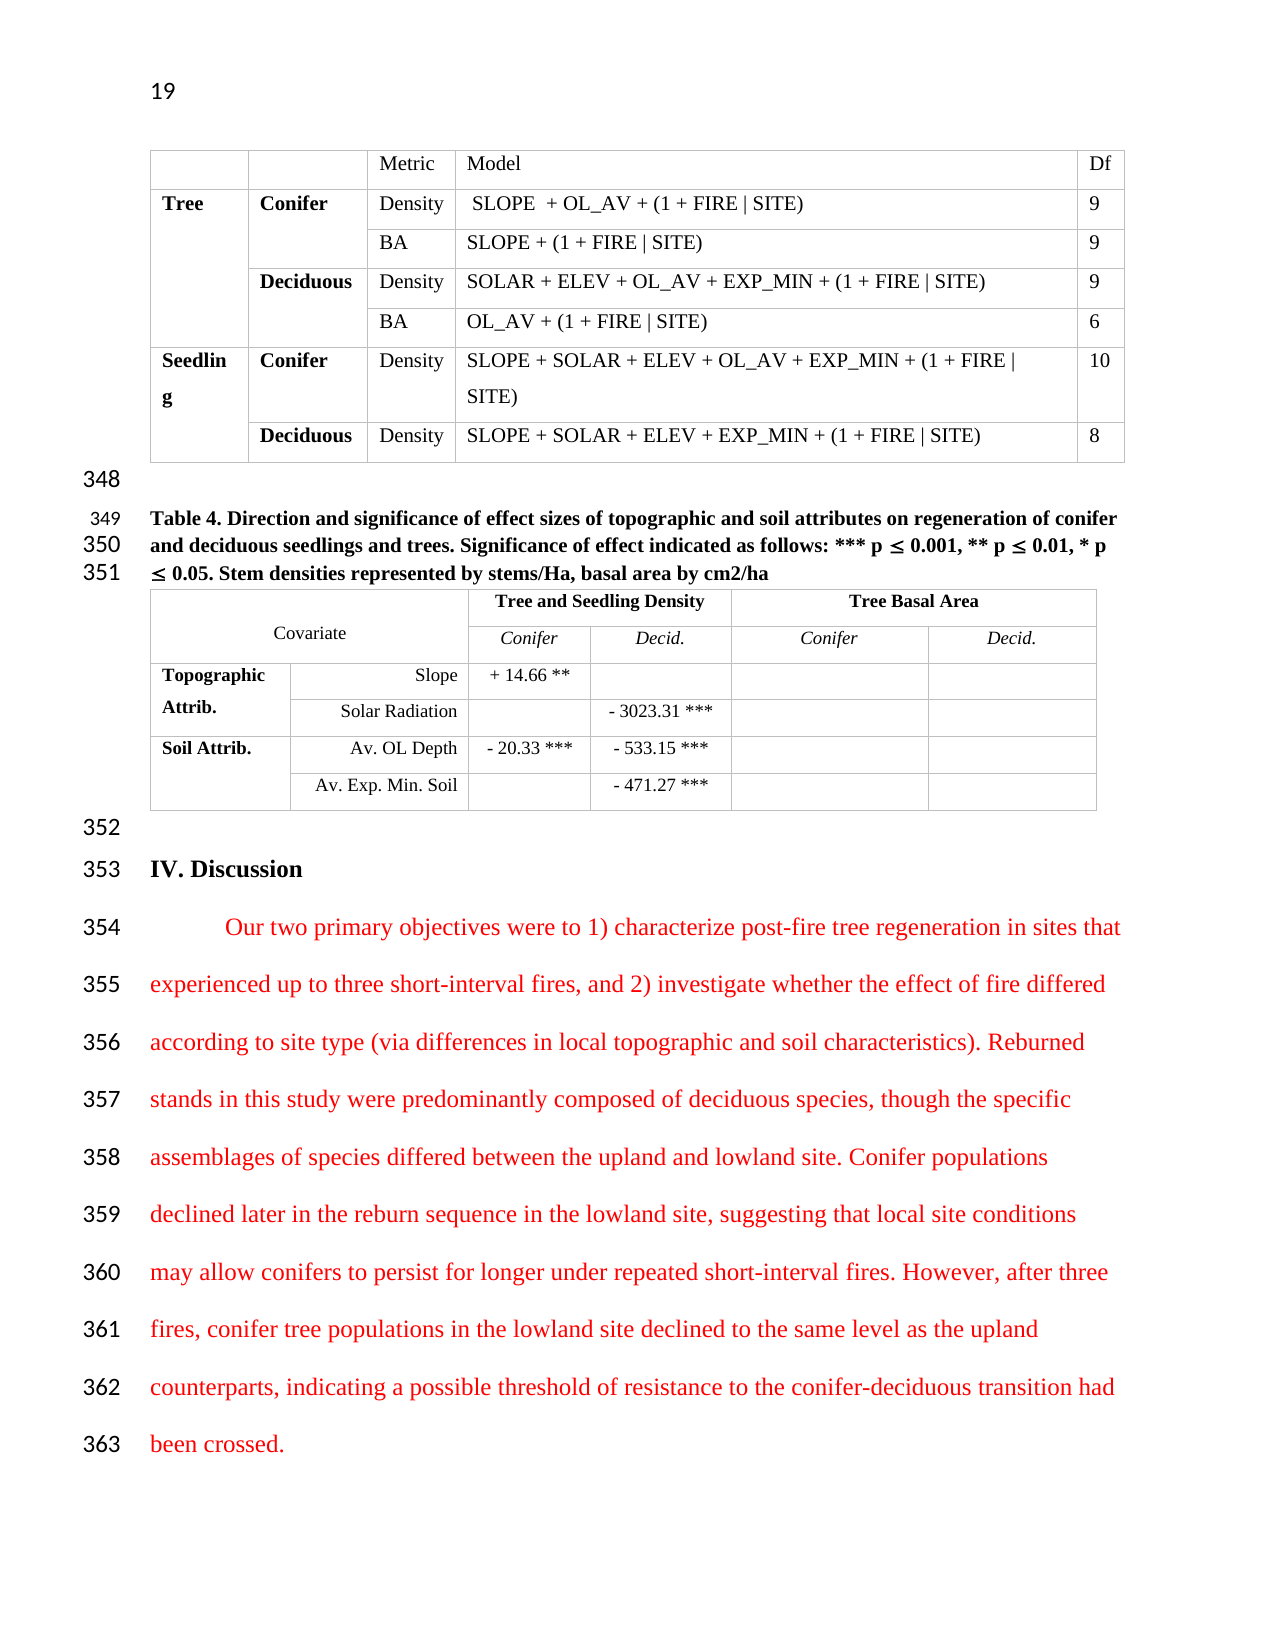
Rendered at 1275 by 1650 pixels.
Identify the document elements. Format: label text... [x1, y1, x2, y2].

table_header Covariate [151, 590, 468, 662]
table_cell Conifer [732, 627, 928, 662]
table_cell Av. OL Depth [291, 737, 468, 773]
table_cell - 3023.31 *** [591, 700, 731, 736]
table_cell Tree [151, 190, 248, 347]
table_cell [929, 664, 1096, 699]
table_cell Av. Exp. Min. Soil [291, 774, 468, 810]
table_cell - 533.15 *** [591, 737, 731, 773]
text Our two primary objectives were to 1) characterize post-fire tree regeneration in sites that experienced up to three short-interval fires, and 2) investigate whether the effect of fire differed according to site type (via differences in local topographic and soil characteristics). Reburned stands in this study were predominantly composed of deciduous species, though the specific assemblages of species differed between the upland and lowland site. Conifer populations declined later in the reburn sequence in the lowland site, suggesting that local site conditions may allow conifers to persist for longer under repeated short-interval fires. However, after three fires, conifer tree populations in the lowland site declined to the same level as the upland counterparts, indicating a possible threshold of resistance to the conifer-deciduous transition had been crossed. [150, 912, 1125, 1458]
table_cell 9 [1078, 190, 1124, 229]
table_cell - 471.27 *** [591, 774, 731, 810]
table_cell SLOPE + SOLAR + ELEV + EXP_MIN + (1 + FIRE | SITE) [456, 423, 1077, 462]
table_cell 8 [1078, 423, 1124, 462]
table_cell SLOPE + SOLAR + ELEV + OL_AV + EXP_MIN + (1 + FIRE | SITE) [456, 348, 1077, 422]
table_cell Density [368, 348, 455, 422]
table_cell Seedling [151, 348, 248, 462]
table_cell + 14.66 ** [469, 664, 590, 699]
table_cell [732, 700, 928, 736]
table_cell Conifer [249, 190, 367, 268]
text Table 4. Direction and significance of effect sizes of topographic and soil attributes on regeneration of conifer and deciduous seedlings and trees. Significance of effect indicated as follows: *** p 0.001, ** p 0.01, * p 0.05. Stem densities represented by stems/Ha, basal area by cm2/ha [150, 506, 1125, 585]
table_cell Soil Attrib. [151, 737, 290, 810]
table_cell Conifer [249, 348, 367, 422]
table_cell [732, 664, 928, 699]
table_cell 9 [1078, 269, 1124, 307]
table_cell SLOPE + OL_AV + (1 + FIRE | SITE) [456, 190, 1077, 229]
text IV. Discussion [150, 854, 1125, 883]
table_cell [732, 774, 928, 810]
table_cell Density [368, 423, 455, 462]
table_cell [929, 737, 1096, 773]
table_cell BA [368, 309, 455, 347]
table_cell SOLAR + ELEV + OL_AV + EXP_MIN + (1 + FIRE | SITE) [456, 269, 1077, 307]
table_cell Solar Radiation [291, 700, 468, 736]
table_cell - 20.33 *** [469, 737, 590, 773]
table_cell Decid. [591, 627, 731, 662]
table_cell Density [368, 269, 455, 307]
table_header [151, 151, 248, 189]
table_header Model [456, 151, 1077, 189]
table_cell 6 [1078, 309, 1124, 347]
table_cell BA [368, 230, 455, 268]
table_cell OL_AV + (1 + FIRE | SITE) [456, 309, 1077, 347]
table_cell Conifer [469, 627, 590, 662]
table_cell Deciduous [249, 423, 367, 462]
table_cell Decid. [929, 627, 1096, 662]
table_cell 9 [1078, 230, 1124, 268]
table_cell [929, 700, 1096, 736]
table_cell [469, 774, 590, 810]
table_cell [732, 737, 928, 773]
table_cell Topographic Attrib. [151, 664, 290, 736]
table_header Df [1078, 151, 1124, 189]
table_cell 10 [1078, 348, 1124, 422]
table_header Tree and Seedling Density [469, 590, 731, 626]
table_header Metric [368, 151, 455, 189]
table_cell Deciduous [249, 269, 367, 347]
table_cell [591, 664, 731, 699]
table_cell [469, 700, 590, 736]
table_cell Slope [291, 664, 468, 699]
table_header [249, 151, 367, 189]
table_cell Density [368, 190, 455, 229]
table_cell [929, 774, 1096, 810]
table_cell SLOPE + (1 + FIRE | SITE) [456, 230, 1077, 268]
table_header Tree Basal Area [732, 590, 1096, 626]
